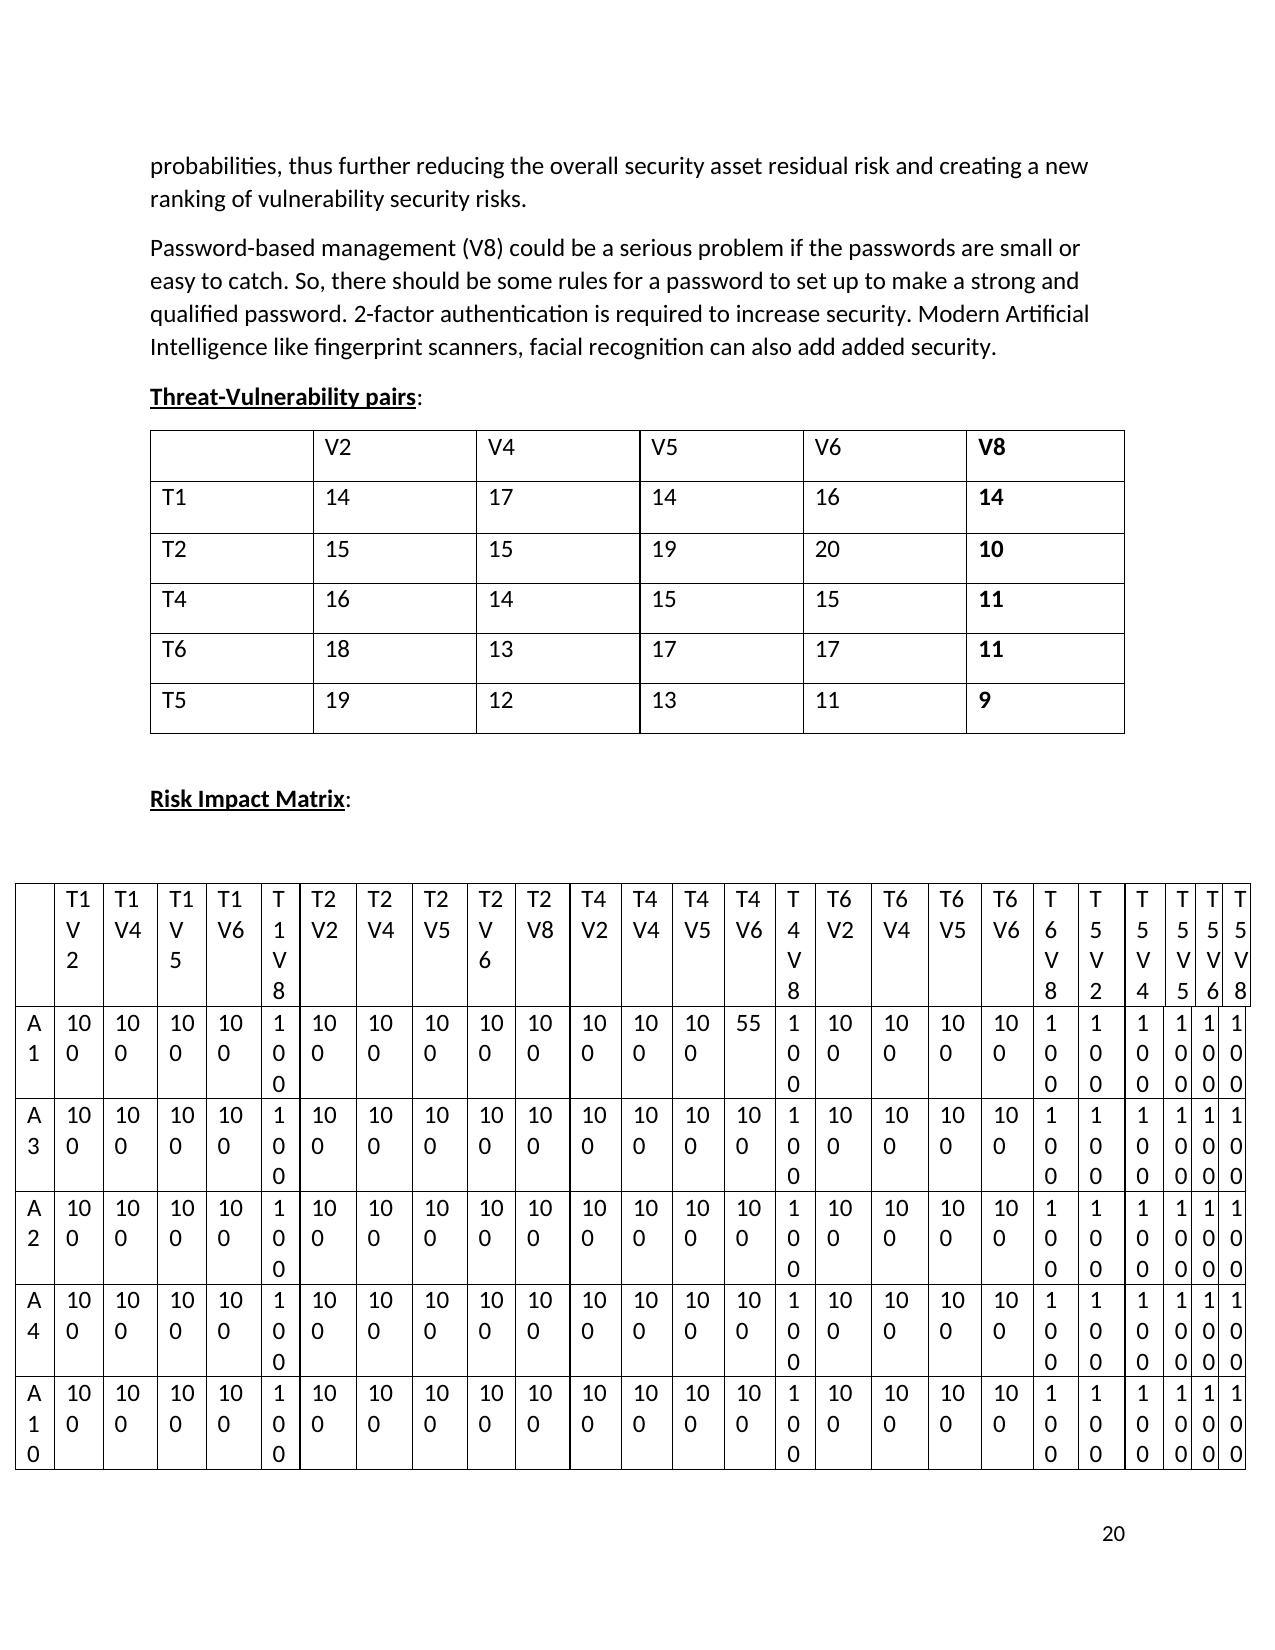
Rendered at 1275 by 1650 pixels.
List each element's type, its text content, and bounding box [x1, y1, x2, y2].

table_cell 100 [262, 1285, 299, 1376]
table_cell 100 [982, 1099, 1033, 1191]
table_cell 14 [477, 584, 639, 633]
table_cell 100 [929, 1007, 981, 1098]
table_header V5 [641, 431, 803, 481]
table_header T5V2 [1079, 884, 1124, 1006]
table_header V6 [804, 431, 966, 481]
table_cell 11 [967, 584, 1124, 633]
table_cell 100 [982, 1377, 1033, 1469]
table_cell 17 [641, 634, 803, 683]
table_cell 100 [776, 1007, 815, 1098]
table_cell 100 [301, 1285, 356, 1376]
table_cell 100 [1079, 1192, 1124, 1283]
table_cell 100 [929, 1192, 981, 1283]
table_cell T5 [151, 684, 313, 733]
table_cell 14 [641, 482, 803, 532]
table_cell 100 [1164, 1099, 1191, 1191]
table_cell 100 [1192, 1377, 1218, 1469]
table_cell 100 [673, 1007, 724, 1098]
table_cell 100 [104, 1099, 157, 1191]
table_cell 100 [571, 1285, 621, 1376]
table_header T6V2 [816, 884, 871, 1006]
table_cell 100 [872, 1285, 928, 1376]
table_cell 14 [967, 482, 1124, 532]
table_cell A3 [16, 1099, 54, 1191]
table_cell 100 [776, 1099, 815, 1191]
table_header T2V4 [357, 884, 412, 1006]
table_cell 100 [622, 1377, 672, 1469]
table_header T1V5 [158, 884, 206, 1006]
table_cell 100 [468, 1099, 515, 1191]
table_cell 100 [413, 1377, 467, 1469]
table_cell 100 [301, 1377, 356, 1469]
table_header T2V2 [301, 884, 356, 1006]
table_cell T2 [151, 534, 313, 582]
table_cell 100 [1192, 1099, 1218, 1191]
table_cell 100 [1192, 1192, 1218, 1283]
table_cell 100 [158, 1007, 206, 1098]
table_cell 55 [725, 1007, 775, 1098]
table_cell 100 [1219, 1377, 1245, 1469]
table_cell 100 [816, 1007, 871, 1098]
table_cell 100 [207, 1007, 261, 1098]
table_cell 100 [55, 1099, 103, 1191]
table_cell 100 [1126, 1192, 1163, 1283]
table_cell 100 [516, 1285, 569, 1376]
table_header T1V8 [262, 884, 299, 1006]
table_cell 100 [158, 1099, 206, 1191]
table_cell 19 [641, 534, 803, 582]
table_cell 100 [673, 1099, 724, 1191]
table_cell 16 [804, 482, 966, 532]
table_cell 100 [55, 1192, 103, 1283]
table_cell 100 [982, 1285, 1033, 1376]
table_cell 15 [477, 534, 639, 582]
table_cell 100 [816, 1099, 871, 1191]
table_cell 100 [1126, 1007, 1163, 1098]
table_cell 100 [413, 1099, 467, 1191]
table_cell 100 [725, 1377, 775, 1469]
table_cell 100 [725, 1099, 775, 1191]
table_cell 100 [571, 1192, 621, 1283]
table_cell 100 [301, 1099, 356, 1191]
table_cell 100 [55, 1285, 103, 1376]
table_cell 100 [262, 1377, 299, 1469]
table_cell 100 [262, 1099, 299, 1191]
table_header T4V5 [673, 884, 724, 1006]
table_cell 100 [571, 1377, 621, 1469]
table_cell 100 [776, 1192, 815, 1283]
table_cell 100 [104, 1377, 157, 1469]
table_cell 100 [1079, 1007, 1124, 1098]
table_cell 100 [673, 1377, 724, 1469]
table_cell 100 [1219, 1285, 1245, 1376]
table_header T1V6 [207, 884, 261, 1006]
table_header T4V8 [776, 884, 815, 1006]
table_cell 100 [622, 1007, 672, 1098]
table_cell 100 [1034, 1007, 1078, 1098]
table_cell 13 [477, 634, 639, 683]
table_cell 100 [55, 1007, 103, 1098]
table_cell 100 [1034, 1377, 1078, 1469]
text Threat-Vulnerability pairs: [150, 381, 1125, 411]
table_cell 100 [301, 1007, 356, 1098]
table_cell 10 [967, 534, 1124, 582]
table_cell 100 [776, 1285, 815, 1376]
table_cell 100 [1219, 1007, 1245, 1098]
table_cell 100 [468, 1007, 515, 1098]
table_header T5V5 [1166, 884, 1195, 1006]
table_cell 100 [622, 1192, 672, 1283]
table_header T2V5 [413, 884, 467, 1006]
table_cell 100 [725, 1285, 775, 1376]
table_cell 100 [1219, 1099, 1245, 1191]
table_cell 100 [158, 1377, 206, 1469]
table_cell 100 [158, 1192, 206, 1283]
table_cell 100 [357, 1007, 412, 1098]
table_cell 100 [571, 1099, 621, 1191]
table_cell 100 [1126, 1099, 1163, 1191]
table_cell A4 [16, 1285, 54, 1376]
table_cell 100 [872, 1099, 928, 1191]
table_cell 100 [158, 1285, 206, 1376]
table_cell 19 [314, 684, 476, 733]
table_cell 100 [207, 1099, 261, 1191]
table_cell 20 [804, 534, 966, 582]
table_cell 100 [872, 1377, 928, 1469]
table_header T4V2 [571, 884, 621, 1006]
table_header T2V8 [516, 884, 569, 1006]
table_cell 100 [776, 1377, 815, 1469]
table_header T1V4 [104, 884, 157, 1006]
table_cell 100 [357, 1377, 412, 1469]
table_cell 17 [804, 634, 966, 683]
table_cell 13 [641, 684, 803, 733]
table_cell 100 [673, 1285, 724, 1376]
table_cell 100 [468, 1285, 515, 1376]
table_cell 9 [967, 684, 1124, 733]
table_cell 100 [1079, 1099, 1124, 1191]
table_cell 100 [1034, 1285, 1078, 1376]
table_cell 100 [413, 1007, 467, 1098]
table_cell 100 [982, 1007, 1033, 1098]
table_cell 100 [1126, 1377, 1163, 1469]
table_cell 100 [104, 1285, 157, 1376]
table_cell 100 [816, 1192, 871, 1283]
table_cell 100 [1034, 1099, 1078, 1191]
table_cell 100 [104, 1007, 157, 1098]
table_cell 100 [207, 1192, 261, 1283]
text Password-based management (V8) could be a serious problem if the passwords are small or easy to catch. So, there should be some rules for a password to set up to make a strong and qualified password. 2-factor authentication is required to increase security. Modern Artificial Intelligence like fingerprint scanners, facial recognition can also add added security. [150, 232, 1125, 362]
table_header T6V4 [872, 884, 928, 1006]
table_cell 11 [804, 684, 966, 733]
table_cell 100 [1164, 1377, 1191, 1469]
table_cell 100 [1192, 1285, 1218, 1376]
table_header T6V6 [982, 884, 1033, 1006]
table_cell 100 [516, 1377, 569, 1469]
table_cell 100 [673, 1192, 724, 1283]
table_cell 100 [104, 1192, 157, 1283]
table_cell 100 [413, 1285, 467, 1376]
table_header T5V4 [1126, 884, 1165, 1006]
table_cell T1 [151, 482, 313, 532]
table_cell 100 [725, 1192, 775, 1283]
table_cell 11 [967, 634, 1124, 683]
table_cell A10 [16, 1377, 54, 1469]
table_cell 100 [207, 1377, 261, 1469]
table_cell 15 [641, 584, 803, 633]
table_cell 100 [1126, 1285, 1163, 1376]
table_cell 100 [816, 1285, 871, 1376]
table_header T5V8 [1223, 884, 1250, 1006]
table_header [16, 884, 54, 1006]
table_cell 100 [872, 1192, 928, 1283]
table_cell 100 [262, 1007, 299, 1098]
table_cell T6 [151, 634, 313, 683]
table_cell 15 [314, 534, 476, 582]
table_cell 100 [1164, 1007, 1191, 1098]
table_cell 100 [516, 1192, 569, 1283]
table_cell 100 [413, 1192, 467, 1283]
table_cell 12 [477, 684, 639, 733]
table_header T5V6 [1196, 884, 1222, 1006]
table_cell 100 [516, 1007, 569, 1098]
table_cell 100 [468, 1377, 515, 1469]
table_cell 100 [301, 1192, 356, 1283]
table_header T2V6 [468, 884, 515, 1006]
table_cell 100 [929, 1377, 981, 1469]
table_cell 100 [357, 1192, 412, 1283]
table_cell 100 [622, 1099, 672, 1191]
table_cell 16 [314, 584, 476, 633]
table_header T4V4 [622, 884, 672, 1006]
table_cell 100 [622, 1285, 672, 1376]
table_cell 100 [207, 1285, 261, 1376]
table_cell 100 [357, 1285, 412, 1376]
table_cell 100 [357, 1099, 412, 1191]
table_cell 100 [872, 1007, 928, 1098]
table_cell 100 [55, 1377, 103, 1469]
table_header T6V5 [929, 884, 981, 1006]
table_cell 15 [804, 584, 966, 633]
table_cell 100 [982, 1192, 1033, 1283]
table_cell 100 [468, 1192, 515, 1283]
table_cell 18 [314, 634, 476, 683]
table_cell 100 [571, 1007, 621, 1098]
table_header T4V6 [725, 884, 775, 1006]
table_cell A2 [16, 1192, 54, 1283]
table_cell A1 [16, 1007, 54, 1098]
text Risk Impact Matrix: [150, 783, 1125, 814]
table_cell 100 [1079, 1377, 1124, 1469]
table_header V2 [314, 431, 476, 481]
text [150, 150, 1125, 213]
table_cell 17 [477, 482, 639, 532]
table_header V8 [967, 431, 1124, 481]
table_cell 100 [1079, 1285, 1124, 1376]
table_cell 100 [1219, 1192, 1245, 1283]
table_cell 100 [1164, 1285, 1191, 1376]
table_cell 100 [1034, 1192, 1078, 1283]
table_cell T4 [151, 584, 313, 633]
table_cell 100 [929, 1099, 981, 1191]
table_header T1V2 [55, 884, 103, 1006]
table_cell 14 [314, 482, 476, 532]
table_cell 100 [816, 1377, 871, 1469]
table_header V4 [477, 431, 639, 481]
table_cell 100 [262, 1192, 299, 1283]
table_header T6V8 [1034, 884, 1078, 1006]
table_header [151, 431, 313, 481]
table_cell 100 [516, 1099, 569, 1191]
table_cell 100 [1192, 1007, 1218, 1098]
table_cell 100 [1164, 1192, 1191, 1283]
table_cell 100 [929, 1285, 981, 1376]
